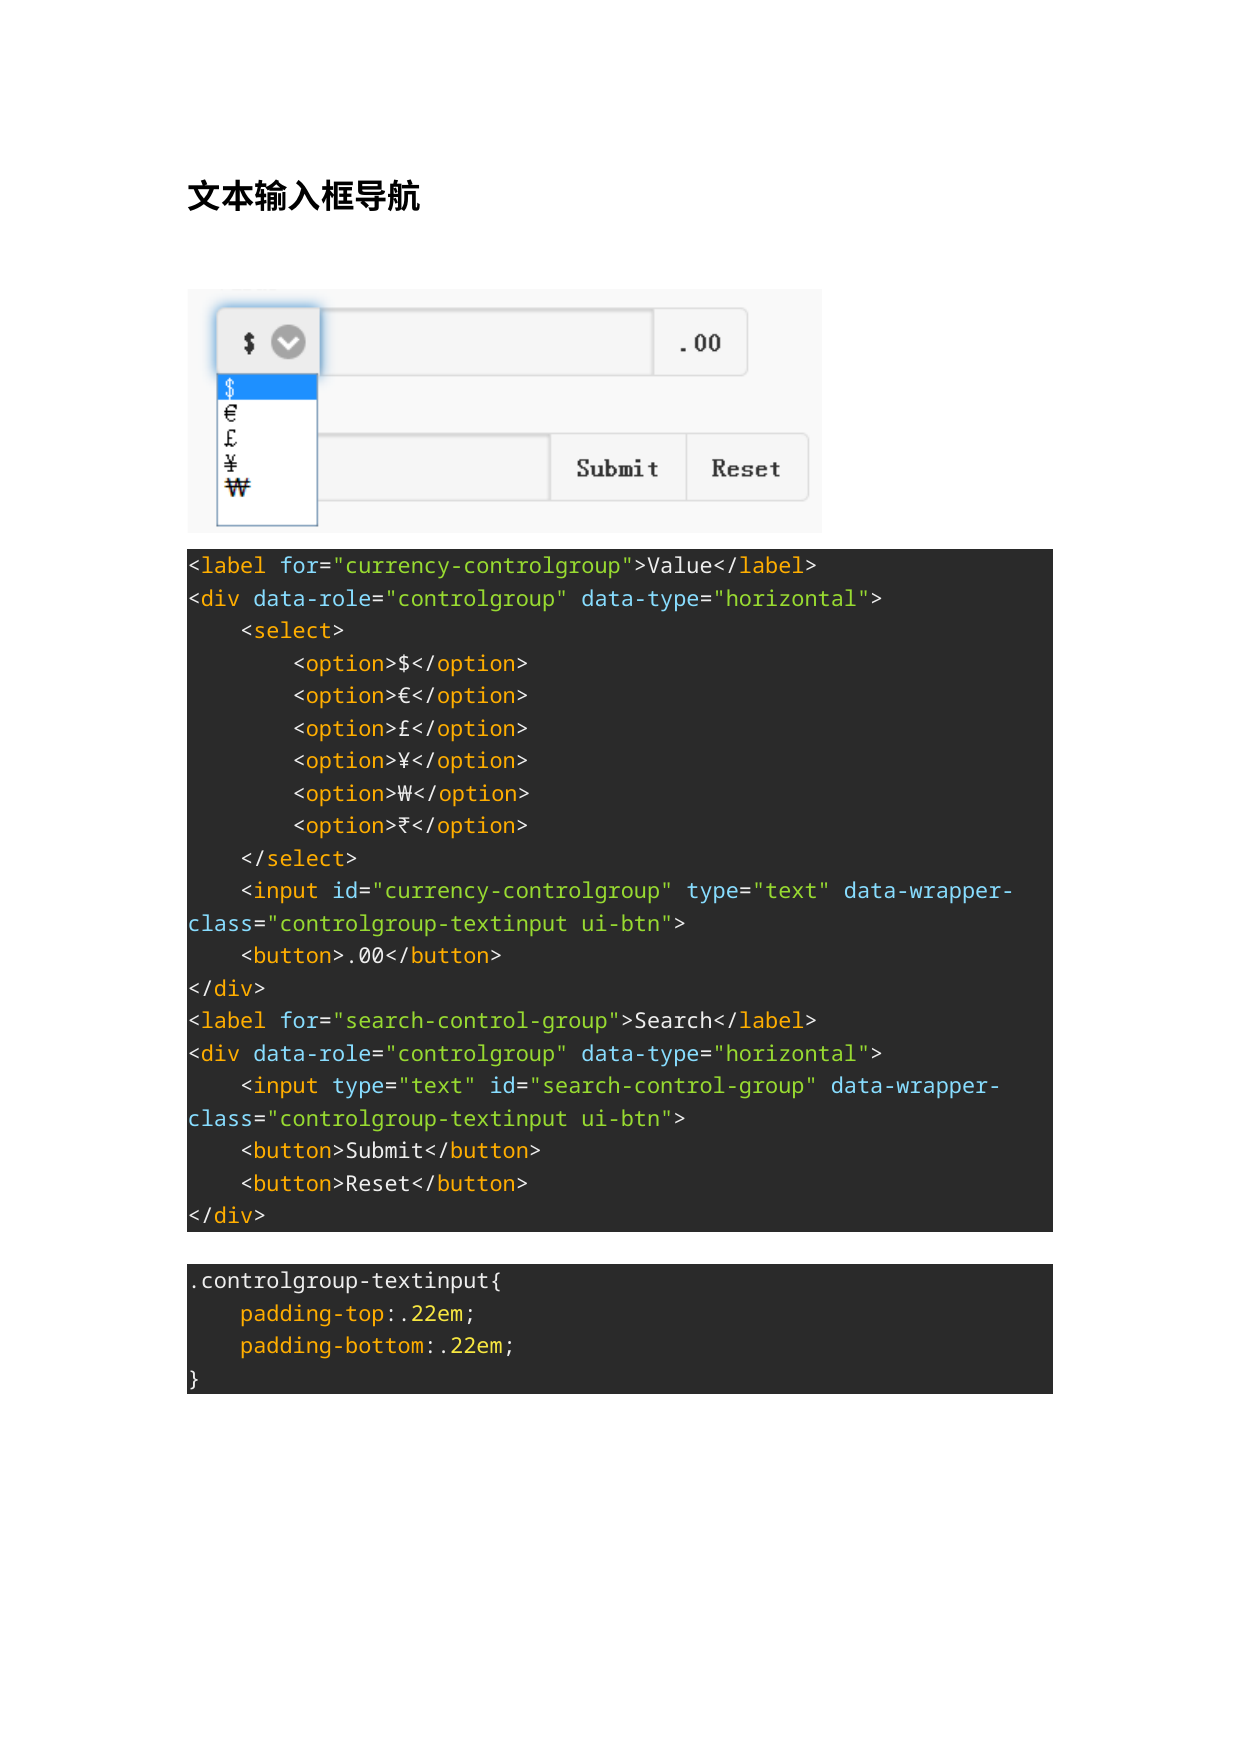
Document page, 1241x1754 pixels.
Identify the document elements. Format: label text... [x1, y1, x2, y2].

text <option>€</option> [187, 679, 1053, 712]
text <option>$</option> [187, 647, 1053, 679]
text <option>₹</option> [187, 809, 1053, 842]
text <div data-role="controlgroup" data-type="horizontal"> [187, 1037, 1053, 1069]
text </div> [187, 972, 1053, 1004]
text padding-bottom:.22em; [187, 1329, 1053, 1362]
text </div> [187, 1199, 1053, 1232]
text <option>¥</option> [187, 744, 1053, 777]
text <button>.00</button> [187, 939, 1053, 972]
subtitle 文本输入框导航 [187, 162, 1053, 227]
text <select> [187, 614, 1053, 647]
picture [187, 289, 822, 533]
text <option>₩</option> [187, 777, 1053, 809]
text .controlgroup-textinput{ [187, 1264, 1053, 1297]
text <option>£</option> [187, 712, 1053, 744]
text <button>Reset</button> [187, 1167, 1053, 1199]
text } [187, 1362, 1053, 1394]
text <input type="text" id="search-control-group" data-wrapper-class="controlgroup-textinput ui-btn"> [187, 1069, 1053, 1134]
text padding-top:.22em; [187, 1297, 1053, 1329]
text <input id="currency-controlgroup" type="text" data-wrapper-class="controlgroup-textinput ui-btn"> [187, 874, 1053, 939]
text <label for="currency-controlgroup">Value</label> [187, 549, 1053, 582]
text <label for="search-control-group">Search</label> [187, 1004, 1053, 1037]
text <div data-role="controlgroup" data-type="horizontal"> [187, 582, 1053, 614]
text <button>Submit</button> [187, 1134, 1053, 1167]
text </select> [187, 842, 1053, 874]
